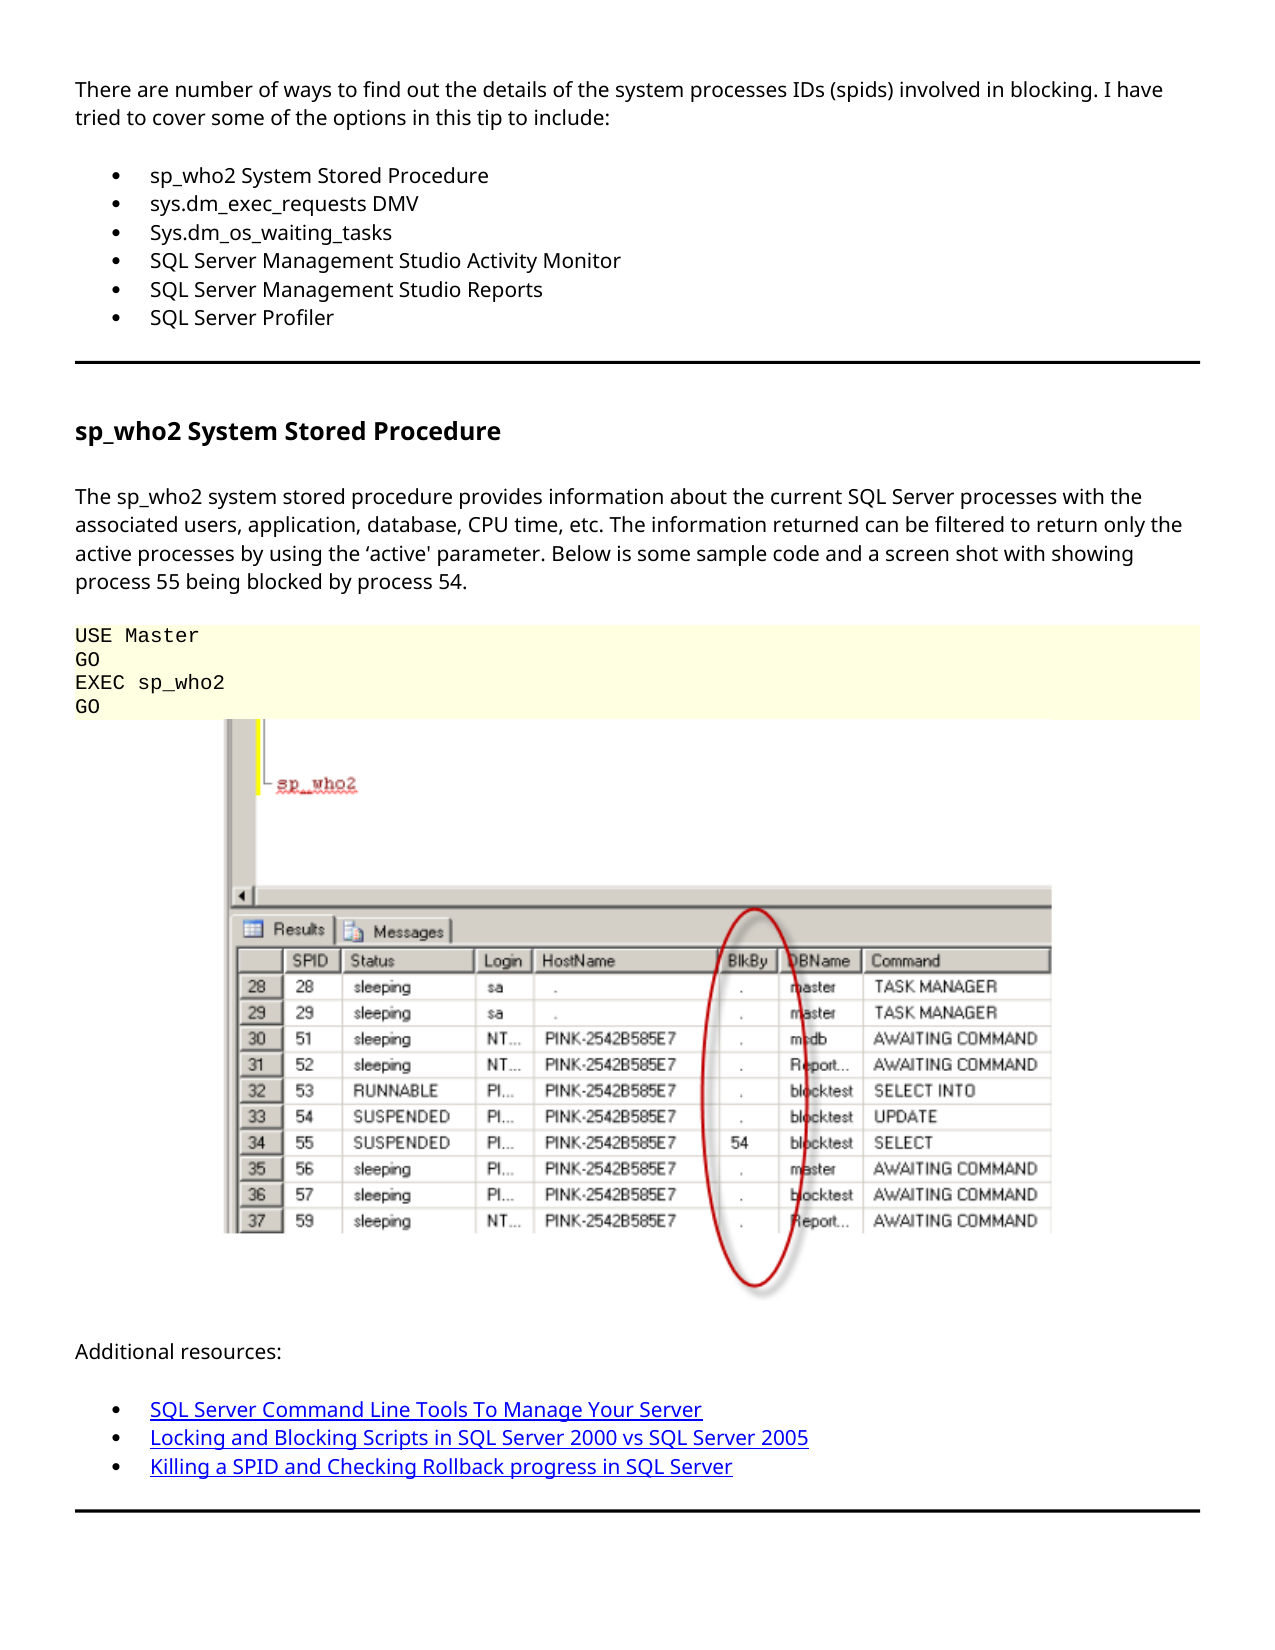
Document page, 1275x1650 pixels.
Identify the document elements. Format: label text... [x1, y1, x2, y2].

text The sp_who2 system stored procedure provides information about the current SQL Server processes with the associated users, application, database, CPU time, etc. The information returned can be filtered to return only the active processes by using the ‘active' parameter. Below is some sample code and a screen shot with showing process 55 being blocked by process 54. [75, 482, 1200, 596]
picture [223, 719, 1052, 1304]
list SQL Server Management Studio Reports [112, 275, 1200, 303]
list sys.dm_exec_requests DMV [112, 189, 1200, 218]
text GO [75, 696, 1200, 720]
text Additional resources: [75, 1337, 1200, 1366]
list Locking and Blocking Scripts in SQL Server 2000 vs SQL Server 2005 [112, 1423, 1200, 1452]
list Sys.dm_os_waiting_tasks [112, 218, 1200, 246]
list Killing a SPID and Checking Rollback progress in SQL Server [112, 1452, 1200, 1480]
list SQL Server Profiler [112, 303, 1200, 332]
list sp_who2 System Stored Procedure [112, 161, 1200, 189]
subtitle sp_who2 System Stored Procedure [75, 414, 1200, 448]
list SQL Server Command Line Tools To Manage Your Server [112, 1395, 1200, 1423]
text EXEC sp_who2 [75, 672, 1200, 696]
list SQL Server Management Studio Activity Monitor [112, 246, 1200, 275]
text USE Master [75, 625, 1200, 649]
text There are number of ways to find out the details of the system processes IDs (spids) involved in blocking. I have tried to cover some of the options in this tip to include: [75, 75, 1200, 132]
text GO [75, 649, 1200, 672]
